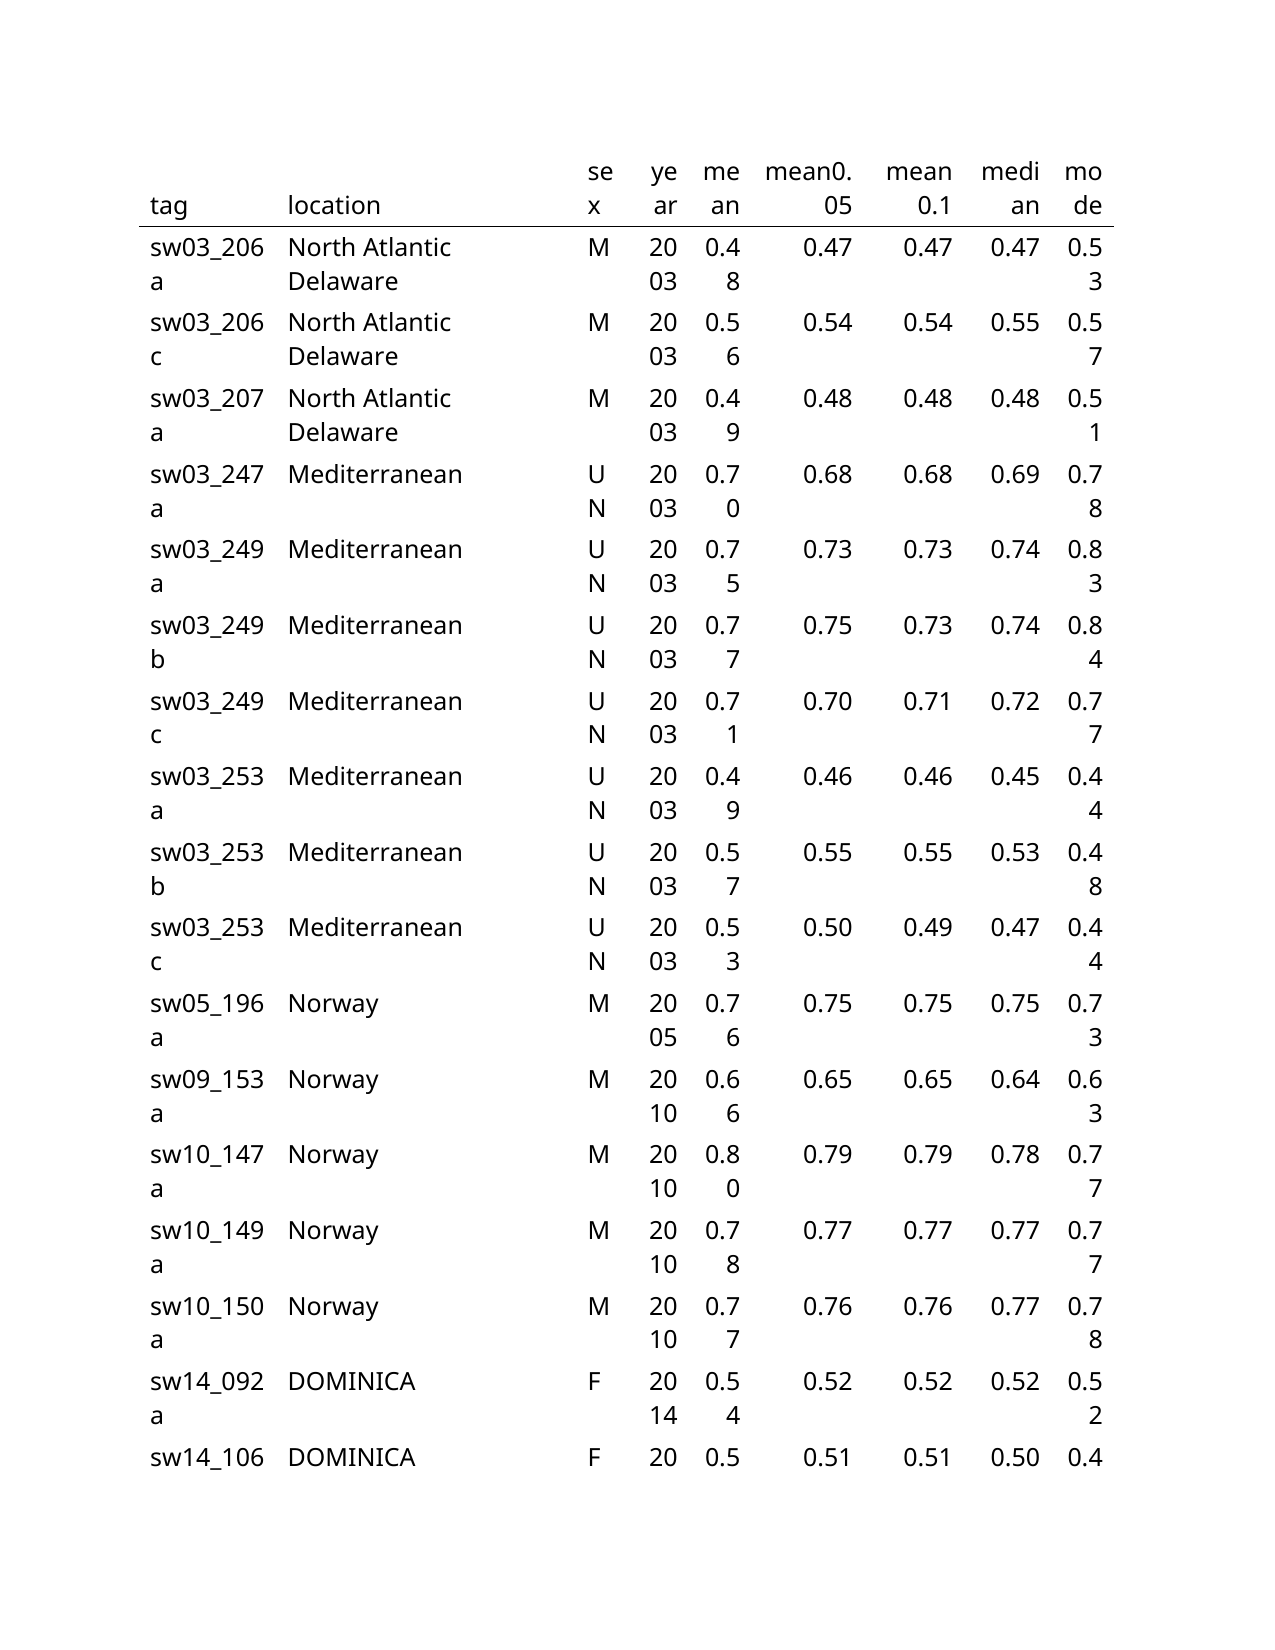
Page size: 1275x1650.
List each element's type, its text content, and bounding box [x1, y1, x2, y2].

table_cell 0.46 [751, 755, 864, 831]
table_cell 0.77 [751, 1209, 864, 1284]
table_header mean0.05 [751, 150, 864, 226]
table_cell sw03_249c [139, 679, 276, 755]
table_cell 0.53 [964, 831, 1051, 906]
table_cell 0.73 [864, 528, 964, 604]
table_cell Norway [276, 1058, 576, 1133]
table_cell 0.76 [689, 982, 751, 1057]
table_cell 2003 [626, 227, 689, 301]
table_cell sw10_147a [139, 1133, 276, 1209]
table_cell 2010 [626, 1133, 689, 1209]
table_cell 2003 [626, 604, 689, 679]
table_cell 2010 [626, 1058, 689, 1133]
table_cell 0.70 [751, 679, 864, 755]
table_cell 0.84 [1051, 604, 1114, 679]
table_cell 0.74 [964, 528, 1051, 604]
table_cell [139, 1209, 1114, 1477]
table_cell 0.75 [689, 528, 751, 604]
table_cell Norway [276, 982, 576, 1057]
table_cell 0.78 [1051, 453, 1114, 528]
table_cell 0.74 [964, 604, 1051, 679]
table_cell 0.73 [1051, 982, 1114, 1057]
table_cell 0.47 [751, 227, 864, 301]
table_header year [626, 150, 689, 226]
table_cell 0.78 [689, 1209, 751, 1284]
table_cell sw09_153a [139, 1058, 276, 1133]
table_cell 0.64 [964, 1058, 1051, 1133]
table_cell sw03_253a [139, 755, 276, 831]
table_cell 0.54 [751, 301, 864, 377]
table_cell UN [576, 906, 626, 982]
table_cell 0.55 [964, 301, 1051, 377]
table_cell 2003 [626, 755, 689, 831]
table_cell sw03_249b [139, 604, 276, 679]
table_cell 0.55 [864, 831, 964, 906]
table_cell 0.71 [864, 679, 964, 755]
table_cell 0.49 [689, 755, 751, 831]
table_cell 0.47 [964, 906, 1051, 982]
table_cell sw03_253c [139, 906, 276, 982]
table_cell Norway [276, 1209, 576, 1284]
table_cell 0.44 [1051, 755, 1114, 831]
table_header mode [1051, 150, 1114, 226]
table_cell 0.48 [689, 227, 751, 301]
table_cell 0.51 [1051, 377, 1114, 452]
table_cell 0.73 [751, 528, 864, 604]
table_cell 0.47 [964, 227, 1051, 301]
table_cell 0.49 [689, 377, 751, 452]
table_cell Mediterranean [276, 528, 576, 604]
table_cell 0.45 [964, 755, 1051, 831]
table_cell 2010 [626, 1209, 689, 1284]
table_cell UN [576, 679, 626, 755]
table_cell 0.47 [864, 227, 964, 301]
table_header sex [576, 150, 626, 226]
table_cell Mediterranean [276, 679, 576, 755]
table_cell sw03_206a [139, 227, 276, 301]
table_cell 2003 [626, 377, 689, 452]
table_cell 0.49 [864, 906, 964, 982]
table_cell 2003 [626, 831, 689, 906]
table_cell 0.53 [689, 906, 751, 982]
table_cell 0.77 [1051, 1133, 1114, 1209]
table_cell 0.70 [689, 453, 751, 528]
table_cell 0.48 [751, 377, 864, 452]
table_header tag [139, 150, 276, 226]
table_header median [964, 150, 1051, 226]
table_cell 2005 [626, 982, 689, 1057]
table_cell M [576, 1133, 626, 1209]
table_cell 0.66 [689, 1058, 751, 1133]
table_cell 0.75 [751, 604, 864, 679]
table_cell sw10_149a [139, 1209, 276, 1284]
table_cell UN [576, 604, 626, 679]
table_cell 0.57 [689, 831, 751, 906]
table_cell 0.72 [964, 679, 1051, 755]
table_header mean [689, 150, 751, 226]
table_cell North Atlantic Delaware [276, 377, 576, 452]
table_cell 0.68 [864, 453, 964, 528]
table_cell 0.53 [1051, 227, 1114, 301]
table_cell 0.46 [864, 755, 964, 831]
table_cell Mediterranean [276, 755, 576, 831]
table_cell 0.69 [964, 453, 1051, 528]
table_cell 0.55 [751, 831, 864, 906]
table_cell 0.57 [1051, 301, 1114, 377]
table_cell UN [576, 831, 626, 906]
table_cell 0.54 [864, 301, 964, 377]
table_cell M [576, 1209, 626, 1284]
table_cell sw05_196a [139, 982, 276, 1057]
table_cell Mediterranean [276, 453, 576, 528]
table_cell 0.48 [964, 377, 1051, 452]
table_header mean0.1 [864, 150, 964, 226]
table_cell M [576, 301, 626, 377]
table_cell sw03_247a [139, 453, 276, 528]
table_cell 0.75 [864, 982, 964, 1057]
table_cell 0.80 [689, 1133, 751, 1209]
table_cell UN [576, 453, 626, 528]
table_cell 0.65 [751, 1058, 864, 1133]
table_cell Norway [276, 1133, 576, 1209]
table_cell sw03_206c [139, 301, 276, 377]
table_cell 0.68 [751, 453, 864, 528]
table_cell 2003 [626, 679, 689, 755]
table_cell 0.63 [1051, 1058, 1114, 1133]
table_cell 2003 [626, 528, 689, 604]
table_cell M [576, 377, 626, 452]
table_cell sw03_207a [139, 377, 276, 452]
table_cell M [576, 1058, 626, 1133]
table_cell Mediterranean [276, 831, 576, 906]
table_header location [276, 150, 576, 226]
table_cell M [576, 227, 626, 301]
table_cell 0.73 [864, 604, 964, 679]
table_cell 0.48 [1051, 831, 1114, 906]
table_cell 0.50 [751, 906, 864, 982]
table_cell 0.71 [689, 679, 751, 755]
table_cell 2003 [626, 453, 689, 528]
table_cell 0.44 [1051, 906, 1114, 982]
table_cell 0.78 [964, 1133, 1051, 1209]
table_cell 0.79 [864, 1133, 964, 1209]
table_cell Mediterranean [276, 906, 576, 982]
table_cell North Atlantic Delaware [276, 301, 576, 377]
table_cell 0.77 [689, 604, 751, 679]
table_cell Mediterranean [276, 604, 576, 679]
table_cell 2003 [626, 906, 689, 982]
table_cell North Atlantic Delaware [276, 227, 576, 301]
table_cell 0.83 [1051, 528, 1114, 604]
table_cell 2003 [626, 301, 689, 377]
table_cell sw03_253b [139, 831, 276, 906]
table_cell M [576, 982, 626, 1057]
table_cell 0.56 [689, 301, 751, 377]
table_cell 0.77 [1051, 679, 1114, 755]
table_cell 0.48 [864, 377, 964, 452]
table_cell UN [576, 755, 626, 831]
table_cell 0.75 [964, 982, 1051, 1057]
table_cell 0.65 [864, 1058, 964, 1133]
table_cell 0.75 [751, 982, 864, 1057]
table_cell sw03_249a [139, 528, 276, 604]
table_cell 0.79 [751, 1133, 864, 1209]
table_cell UN [576, 528, 626, 604]
